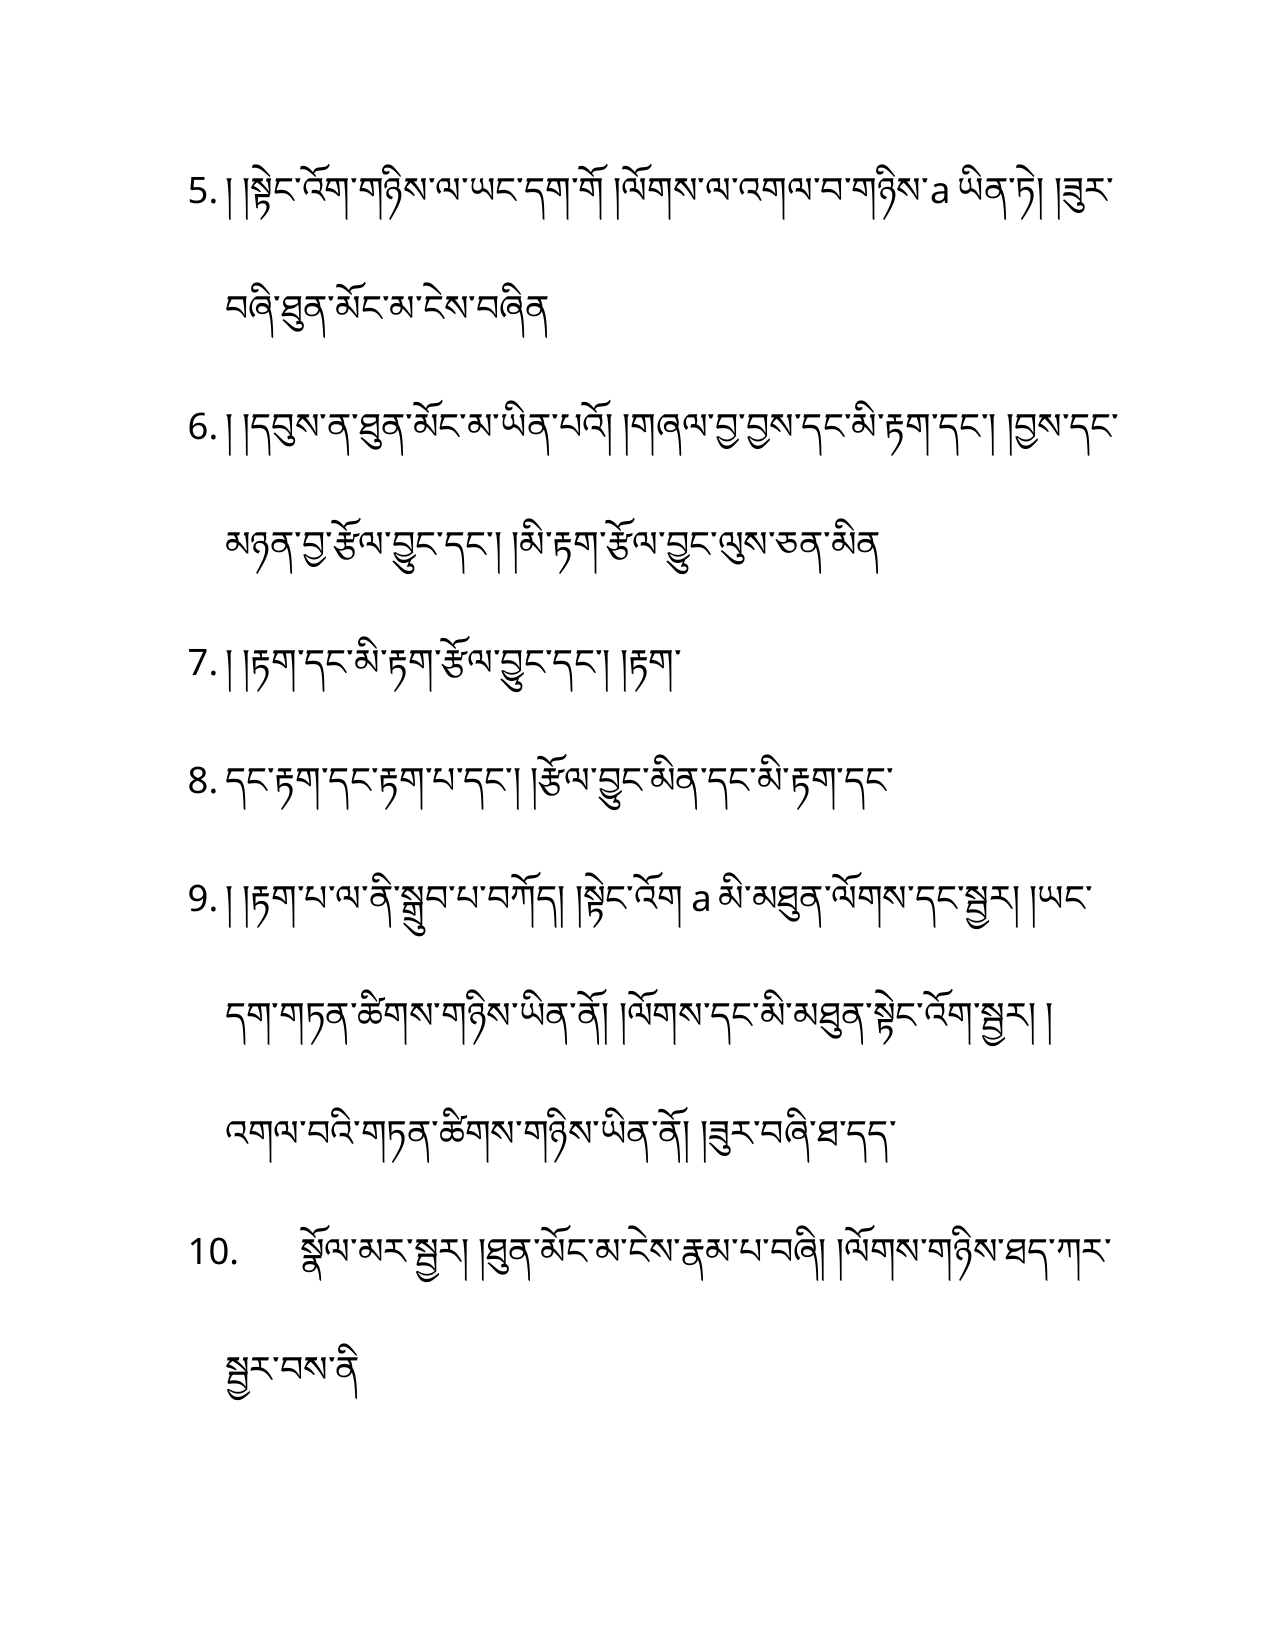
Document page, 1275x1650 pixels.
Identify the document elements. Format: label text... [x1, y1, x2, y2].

list ། །རྟག་དང་མི་རྟག་རྩོལ་བྱུང་དང༌། །རྟག་ [187, 622, 1125, 724]
list ། །རྟག་པ་ལ་ནི་སྒྲུབ་པ་བཀོད། །སྟེང་འོགaམི་མཐུན་ལོགས་དང་སྦྱར། །ཡང་དག་གཏན་ཚིགས་གཉིས་ཡིན་ནོ། །ལོགས་དང་མི་མཐུན་སྟེང་འོག་སྦྱར། །འགལ་བའི་གཏན་ཚིགས་གཉིས་ཡིན་ནོ། །ཟུར་བཞི་ཐ་དད་ [187, 857, 1125, 1196]
list ། །སྟེང་འོག་གཉིས་ལ་ཡང་དག་གོ །ལོགས་ལ་འགལ་བ་གཉིས་aཡིན་ཏེ། །ཟུར་བཞི་ཐུན་མོང་མ་ངེས་བཞིན [187, 150, 1125, 371]
list སྣོལ་མར་སྦྱར། །ཐུན་མོང་མ་ངེས་རྣམ་པ་བཞི། །ལོགས་གཉིས་ཐད་ཀར་སྦྱར་བས་ནི [187, 1211, 1125, 1432]
list དང་རྟག་དང་རྟག་པ་དང༌། །རྩོལ་བྱུང་མིན་དང་མི་རྟག་དང༌ [187, 739, 1125, 842]
list ། །དབུས་ན་ཐུན་མོང་མ་ཡིན་པའོ། །གཞལ་བྱ་བྱས་དང་མི་རྟག་དང༌། །བྱས་དང་མཉན་བྱ་རྩོལ་བྱུང་དང༌། །མི་རྟག་རྩོལ་བྱུང་ལུས་ཅན་མིན [187, 386, 1125, 606]
